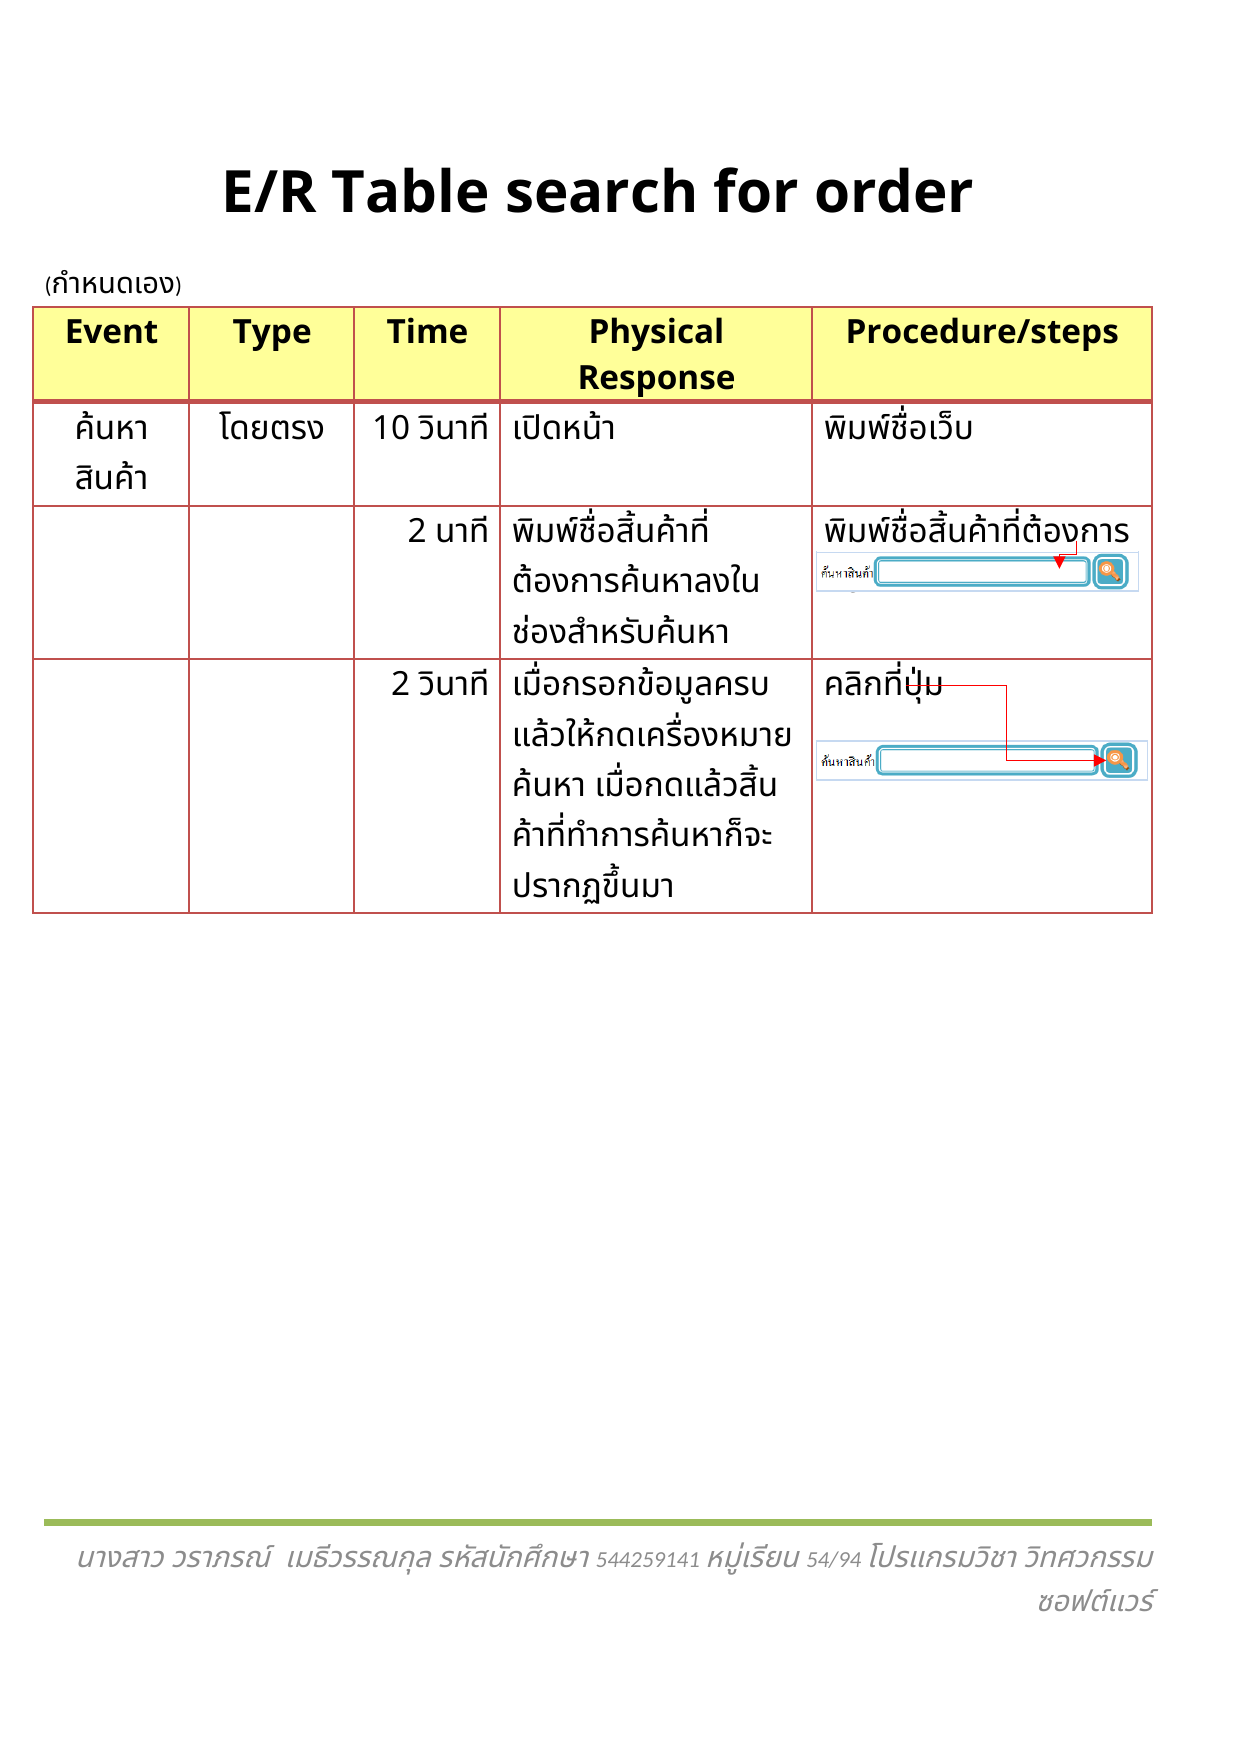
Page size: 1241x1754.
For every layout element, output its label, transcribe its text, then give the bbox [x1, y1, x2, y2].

table_cell [190, 507, 353, 658]
table_cell 2 วินาที [355, 660, 499, 912]
text (กำหนดเอง) [44, 262, 1152, 306]
table_header Time [355, 308, 499, 399]
table_cell 10 วินาที [355, 404, 499, 505]
table_cell [190, 660, 353, 912]
table_cell 2 นาที [355, 507, 499, 658]
table_cell เปิดหน้า [501, 404, 811, 505]
table_header Type [190, 308, 353, 399]
table_cell [34, 660, 188, 912]
table_cell พิมพ์ชื่อเว็บ [813, 404, 1151, 505]
table_cell เมื่อกรอกข้อมูลครบแล้วให้กดเครื่องหมายค้นหา เมื่อกดแล้วสิ้นค้าที่ทำการค้นหาก็จะปรากฏขึ้นมา [501, 660, 811, 912]
table_cell [34, 507, 188, 658]
picture [817, 742, 1147, 779]
table_cell พิมพ์ชื่อสิ้นค้าที่ต้องการค้นหาลงในช่องสำหรับค้นหา [501, 507, 811, 658]
table_cell พิมพ์ชื่อสิ้นค้าที่ต้องการค้นหา [813, 507, 1151, 658]
table_header Procedure/steps [813, 308, 1151, 399]
table_cell คลิกที่ปุ่ม [813, 660, 1151, 912]
table_header Event [34, 308, 188, 399]
text E/R Table search for order [44, 150, 1152, 229]
picture [817, 553, 1138, 590]
table_cell โดยตรง [190, 404, 353, 505]
table_cell ค้นหาสินค้า [34, 404, 188, 505]
table_header Physical Response [501, 308, 811, 399]
